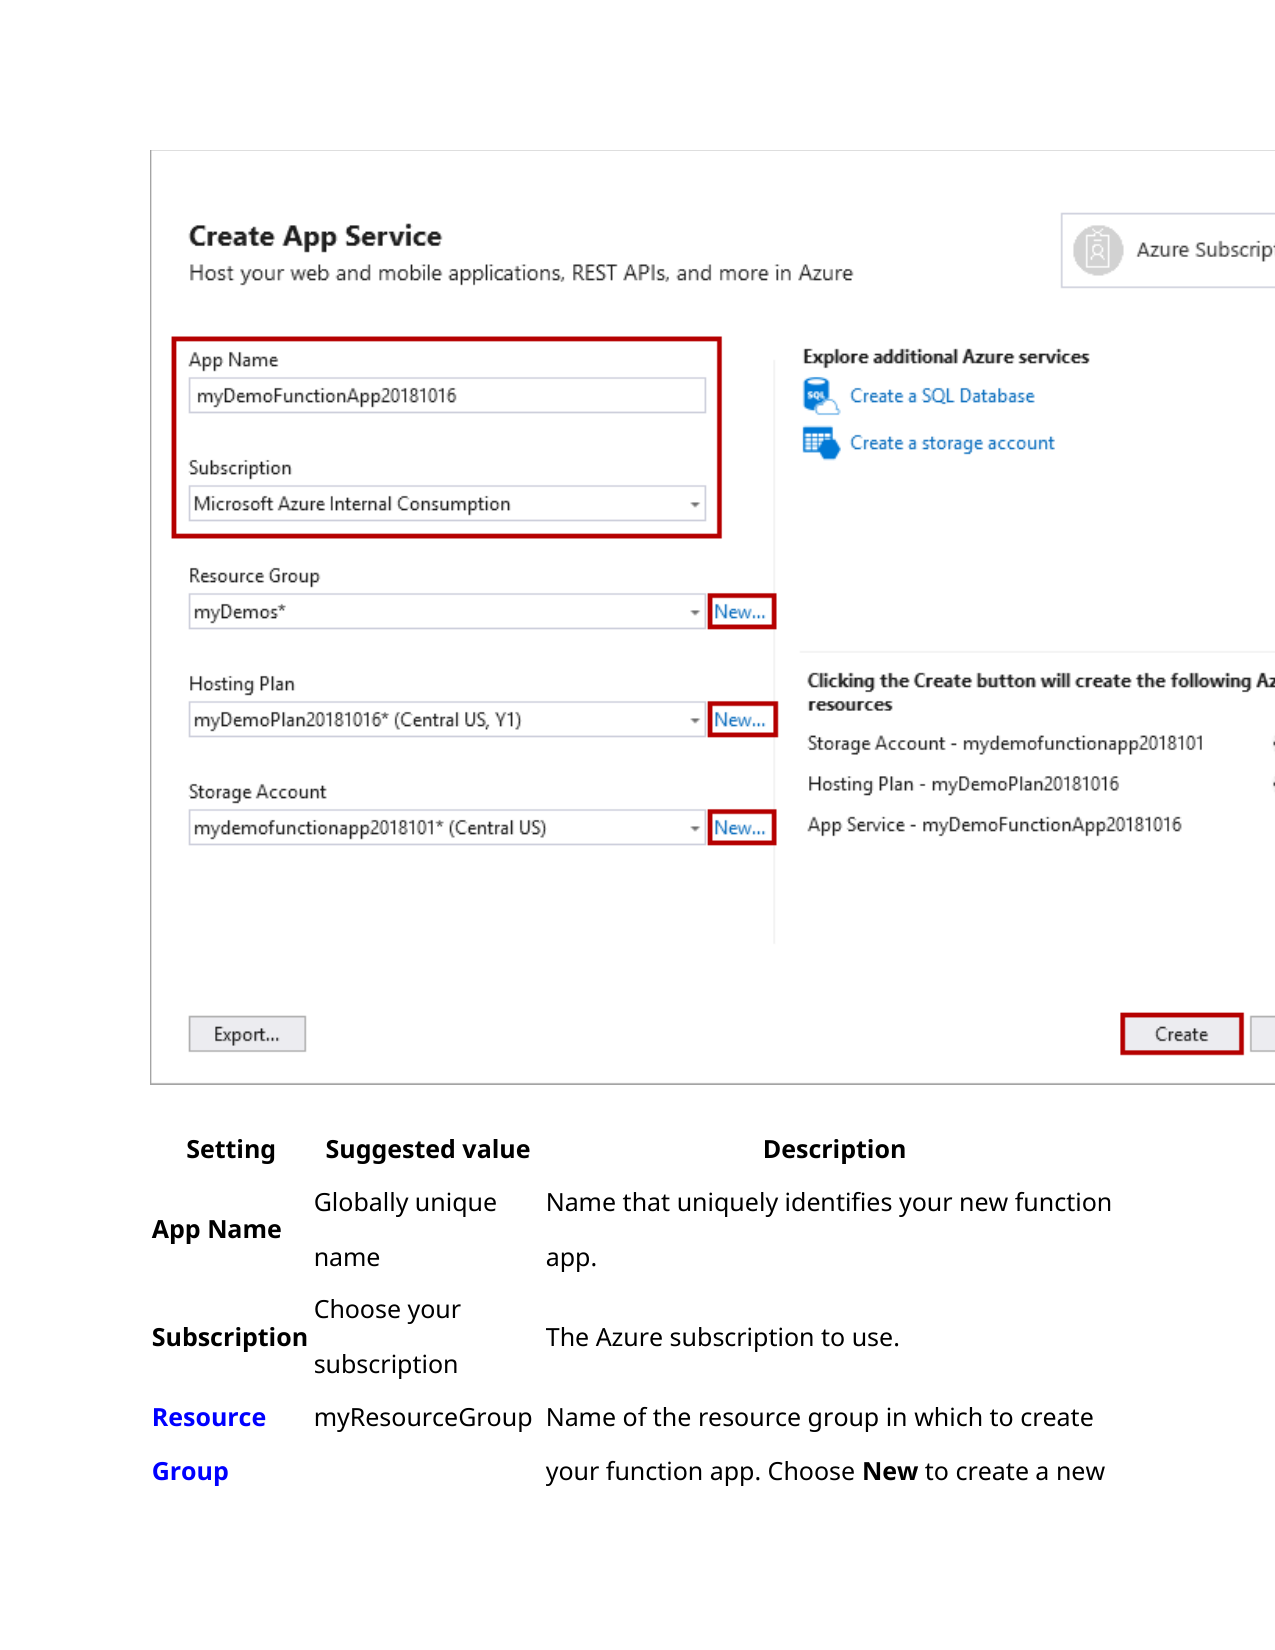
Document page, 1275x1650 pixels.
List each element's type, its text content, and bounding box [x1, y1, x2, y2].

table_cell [544, 1398, 1125, 1490]
table_header Description [544, 1130, 1125, 1183]
table_cell The Azure subscription to use. [544, 1291, 1125, 1398]
table_cell Name that uniquely identifies your new function app. [544, 1183, 1125, 1291]
table_cell Subscription [150, 1291, 312, 1398]
table_cell Choose your subscription [312, 1291, 544, 1398]
picture [150, 150, 1275, 1085]
table_header Suggested value [312, 1130, 544, 1183]
table_cell myResourceGroup [312, 1398, 544, 1490]
table_header Setting [150, 1130, 312, 1183]
table_cell Globally unique name [312, 1183, 544, 1291]
table_cell App Name [150, 1183, 312, 1291]
table_cell Resource Group [150, 1398, 312, 1490]
